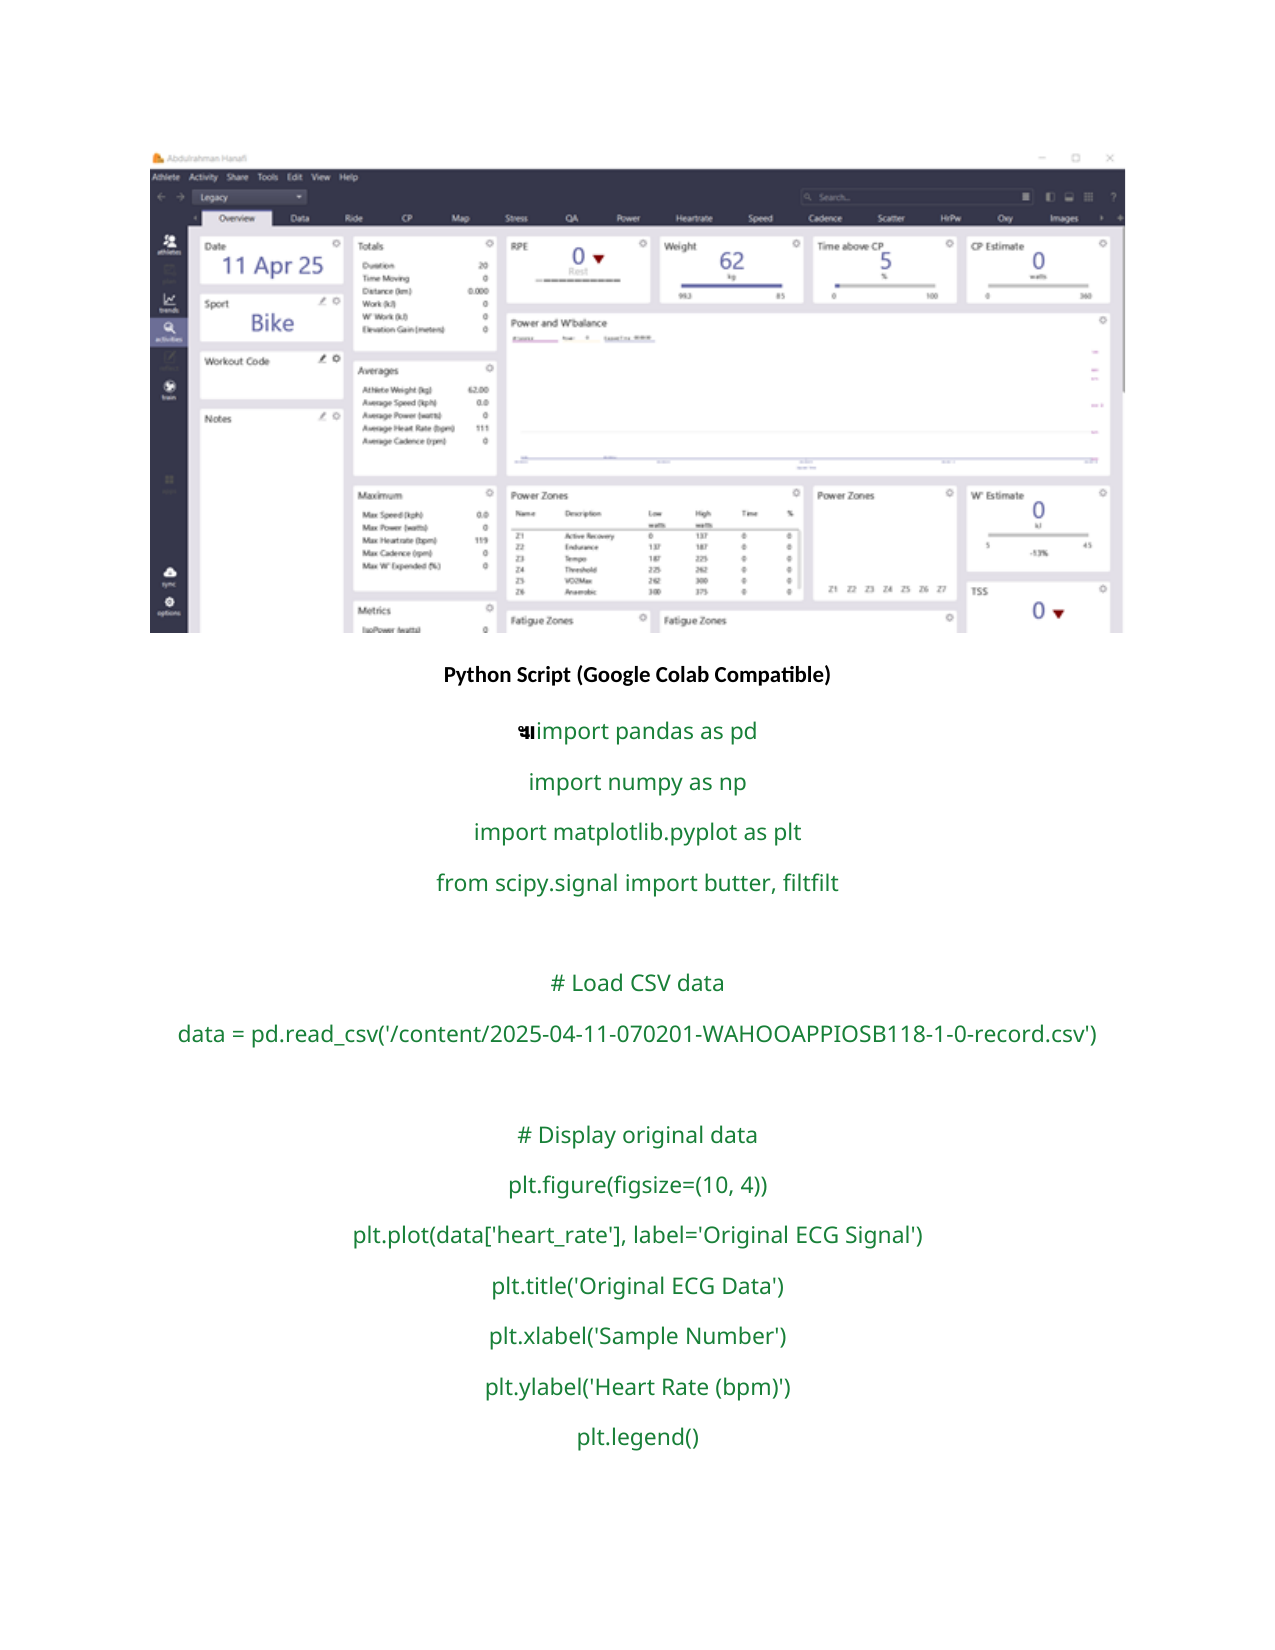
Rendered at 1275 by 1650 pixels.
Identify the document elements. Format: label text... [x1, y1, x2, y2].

text from scipy.signal import butter, filtfilt [150, 866, 1125, 898]
text data = pd.read_csv('/content/2025-04-11-070201-WAHOOAPPIOSB118-1-0-record.csv') [150, 1018, 1125, 1049]
text plt.legend() [150, 1421, 1125, 1452]
text # Display original data [150, 1118, 1125, 1150]
picture [150, 150, 1125, 633]
text plt.plot(data['heart_rate'], label='Original ECG Signal') [150, 1219, 1125, 1251]
text import pandas as pd [150, 715, 1125, 746]
text Python Script (Google Colab Compatible) [150, 660, 1125, 688]
text plt.title('Original ECG Data') [150, 1270, 1125, 1301]
text import numpy as np [150, 766, 1125, 797]
text plt.figure(figsize=(10, 4)) [150, 1169, 1125, 1200]
text import matplotlib.pyplot as plt [150, 816, 1125, 847]
text plt.ylabel('Heart Rate (bpm)') [150, 1371, 1125, 1402]
text # Load CSV data [150, 967, 1125, 998]
text plt.xlabel('Sample Number') [150, 1320, 1125, 1351]
